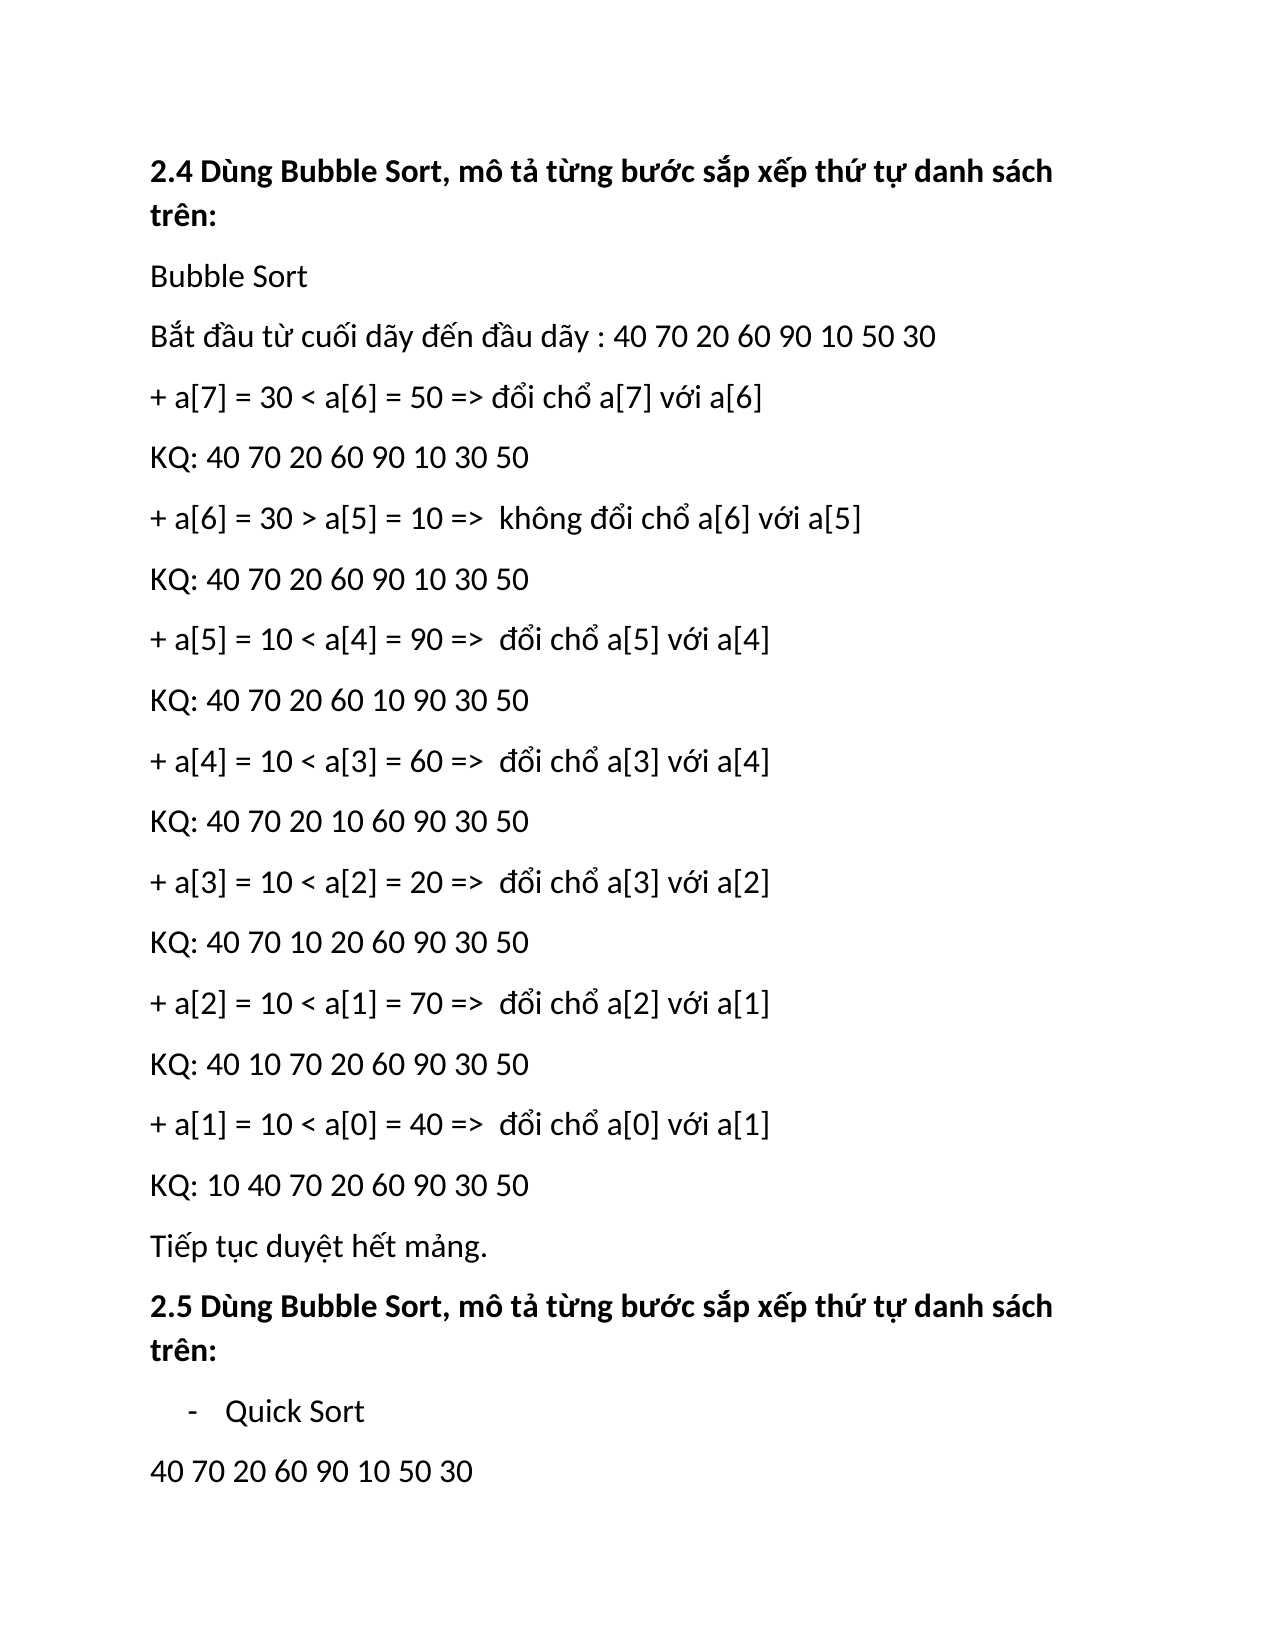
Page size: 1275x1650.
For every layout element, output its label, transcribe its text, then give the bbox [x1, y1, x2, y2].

text Bắt đầu từ cuối dãy đến đầu dãy : 40 70 20 60 90 10 50 30 [150, 315, 1125, 356]
text + a[7] = 30 < a[6] = 50 => đổi chổ a[7] với a[6] [150, 376, 1125, 417]
text KQ: 40 10 70 20 60 90 30 50 [150, 1043, 1125, 1083]
text + a[4] = 10 < a[3] = 60 => đổi chổ a[3] với a[4] [150, 739, 1125, 780]
text KQ: 40 70 20 60 90 10 30 50 [150, 558, 1125, 598]
list Quick Sort [187, 1390, 1125, 1431]
text 2.4 Dùng Bubble Sort, mô tả từng bước sắp xếp thứ tự danh sách trên: [150, 150, 1125, 235]
text KQ: 40 70 20 60 10 90 30 50 [150, 679, 1125, 720]
text KQ: 10 40 70 20 60 90 30 50 [150, 1164, 1125, 1205]
text 2.5 Dùng Bubble Sort, mô tả từng bước sắp xếp thứ tự danh sách trên: [150, 1285, 1125, 1370]
text + a[2] = 10 < a[1] = 70 => đổi chổ a[2] với a[1] [150, 982, 1125, 1023]
text Tiếp tục duyệt hết mảng. [150, 1224, 1125, 1265]
text KQ: 40 70 20 60 90 10 30 50 [150, 436, 1125, 477]
text KQ: 40 70 20 10 60 90 30 50 [150, 800, 1125, 841]
text + a[5] = 10 < a[4] = 90 => đổi chổ a[5] với a[4] [150, 618, 1125, 659]
text + a[1] = 10 < a[0] = 40 => đổi chổ a[0] với a[1] [150, 1103, 1125, 1144]
text 40 70 20 60 90 10 50 30 [150, 1450, 1125, 1491]
text + a[6] = 30 > a[5] = 10 => không đổi chổ a[6] với a[5] [150, 497, 1125, 538]
text + a[3] = 10 < a[2] = 20 => đổi chổ a[3] với a[2] [150, 861, 1125, 902]
text Bubble Sort [150, 254, 1125, 295]
text KQ: 40 70 10 20 60 90 30 50 [150, 921, 1125, 962]
